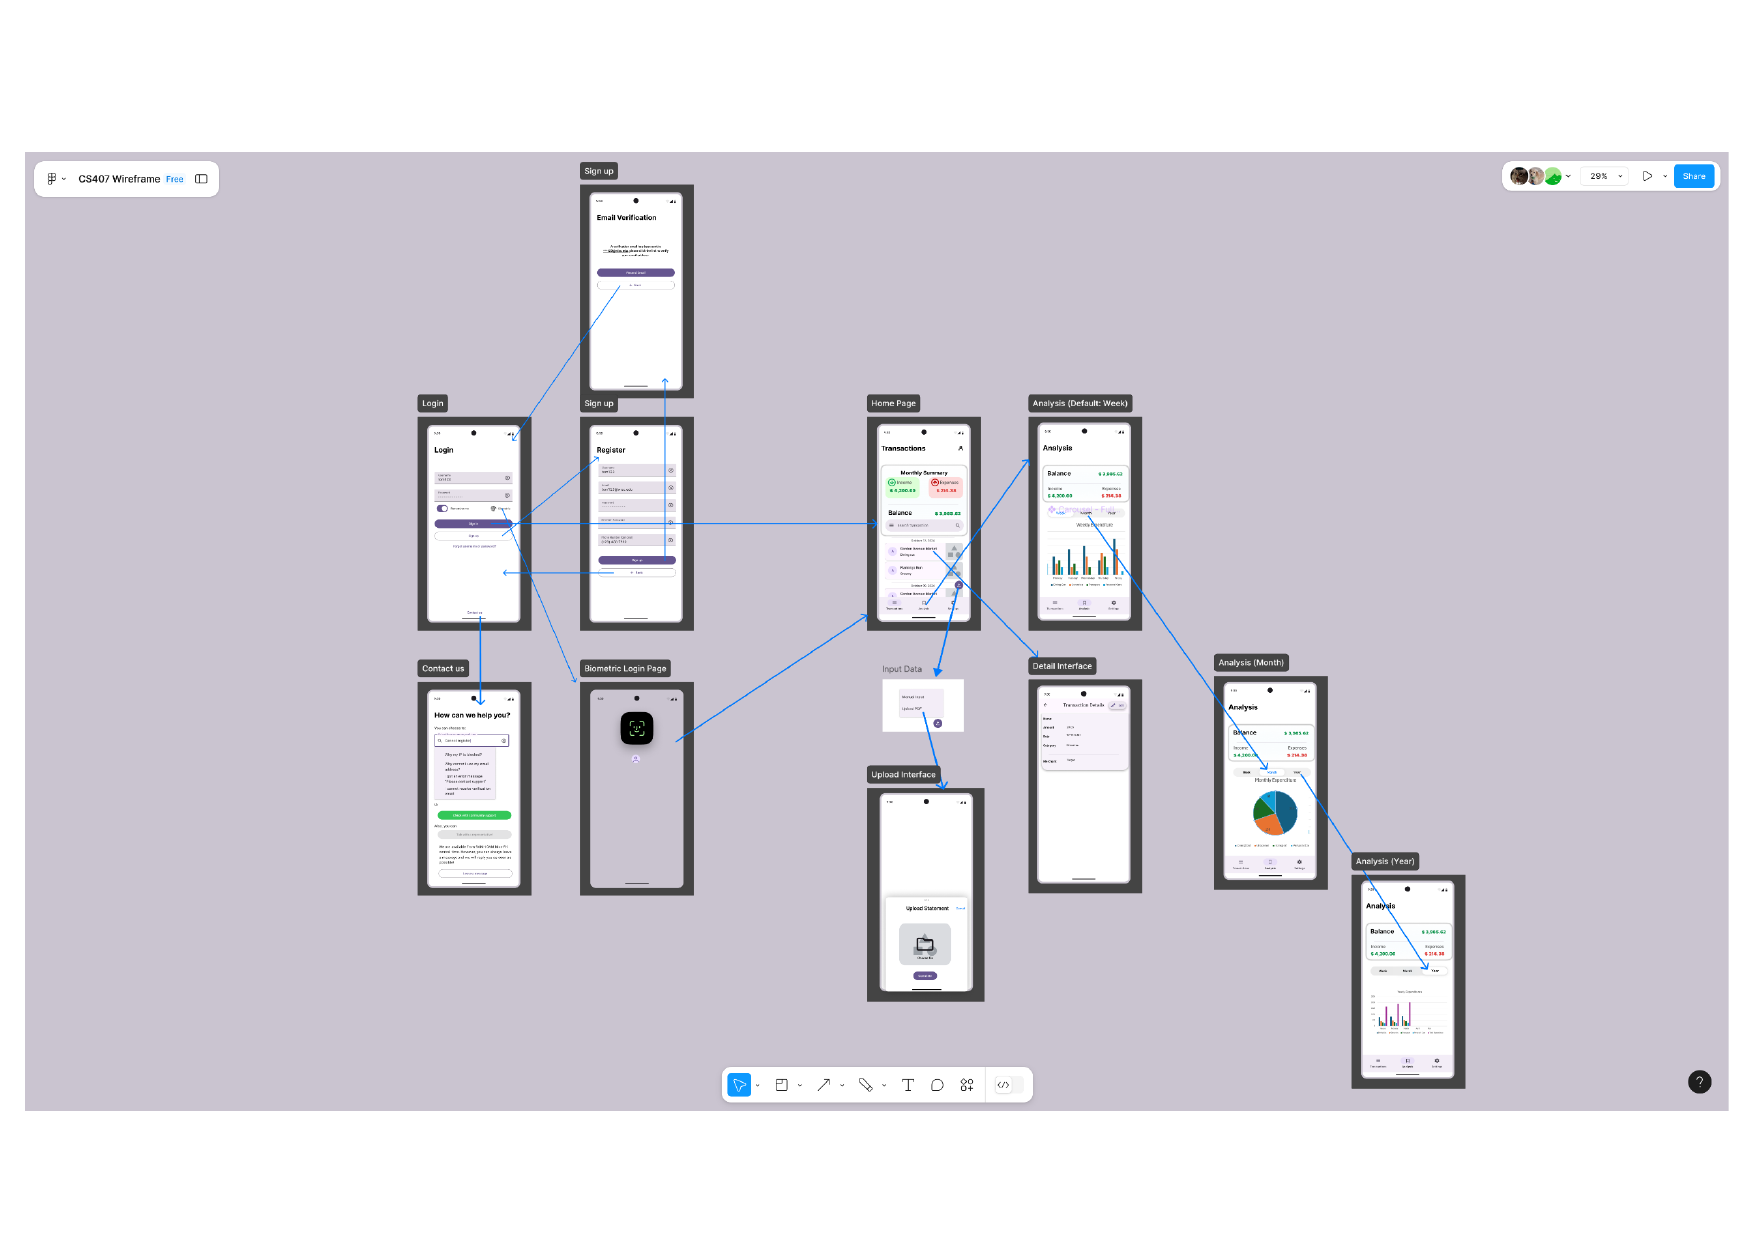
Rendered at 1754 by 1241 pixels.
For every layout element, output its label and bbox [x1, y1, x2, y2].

picture [25, 152, 1729, 1111]
